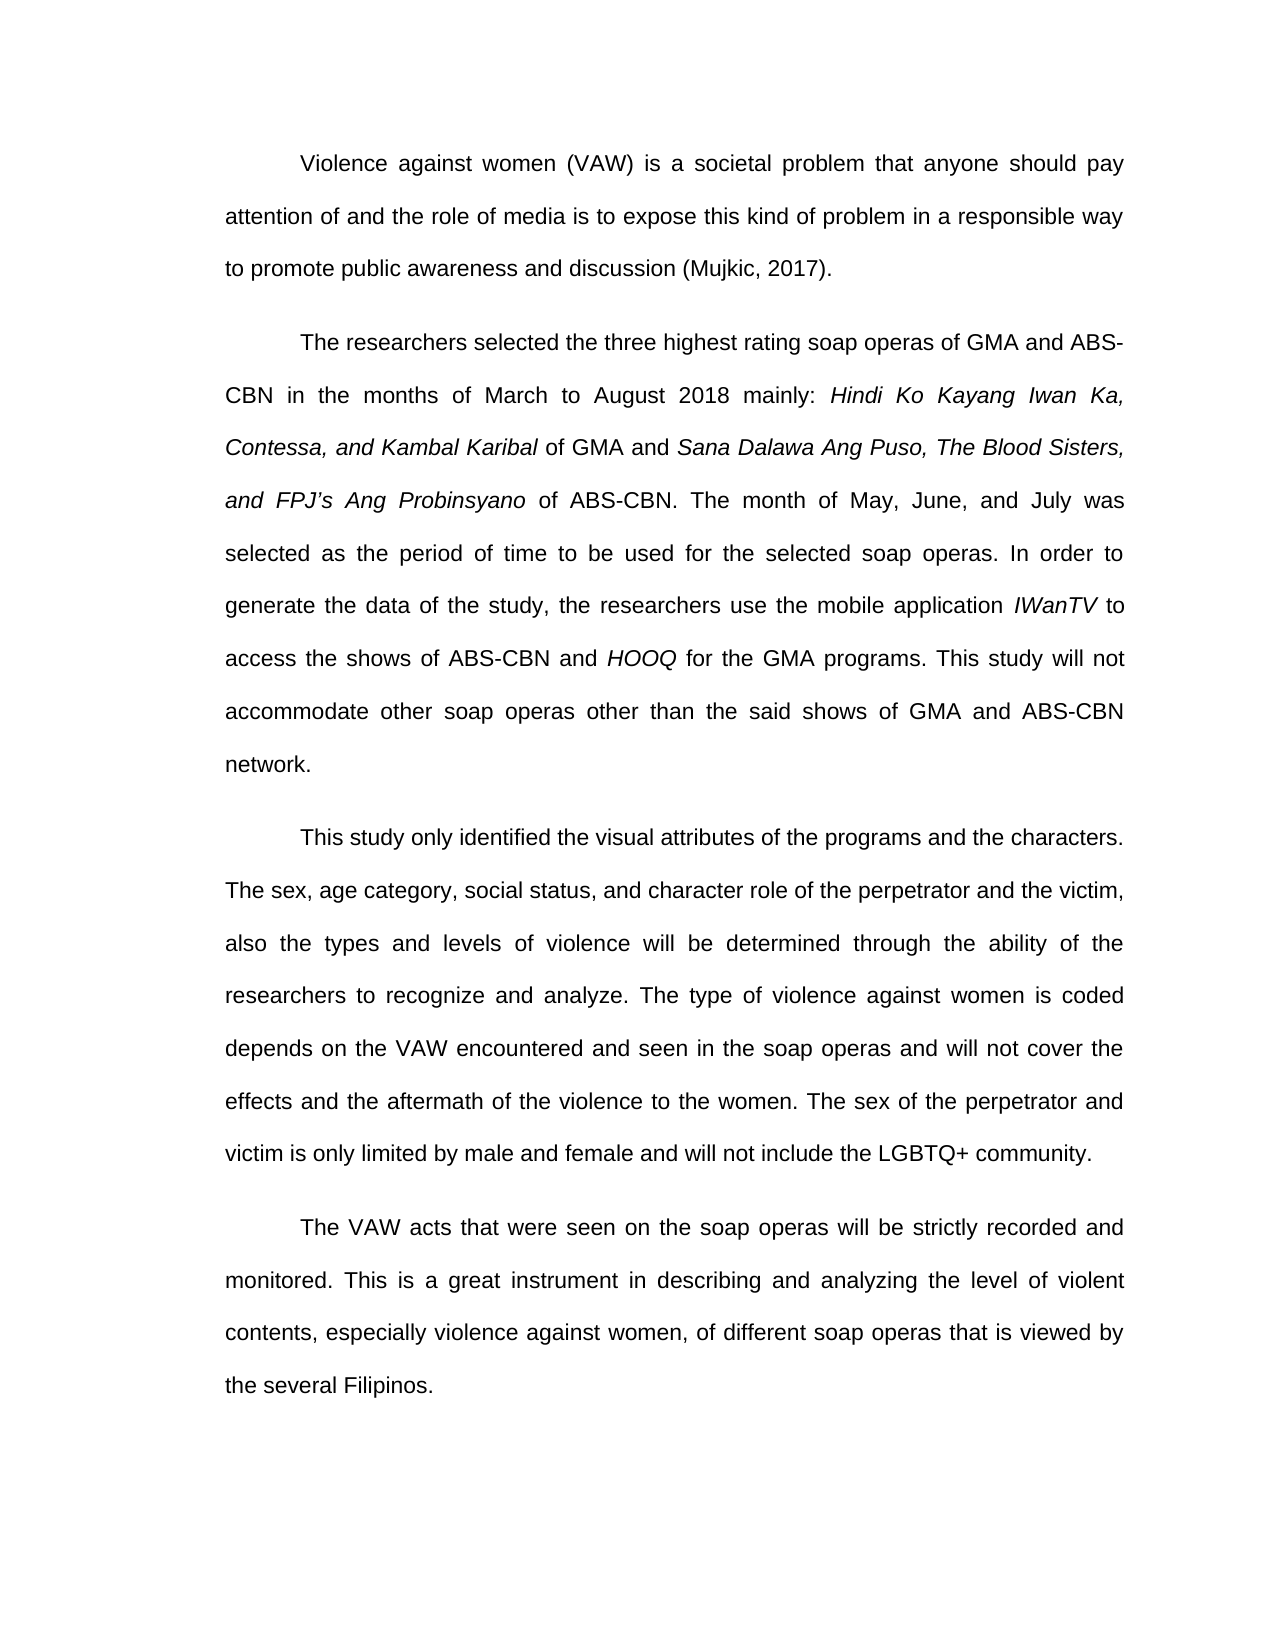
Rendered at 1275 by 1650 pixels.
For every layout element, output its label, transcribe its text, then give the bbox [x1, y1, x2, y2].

text This study only identified the visual attributes of the programs and the characters. The sex, age category, social status, and character role of the perpetrator and the victim, also the types and levels of violence will be determined through the ability of the researchers to recognize and analyze. The type of violence against women is coded depends on the VAW encountered and seen in the soap operas and will not cover the effects and the aftermath of the violence to the women. The sex of the perpetrator and victim is only limited by male and female and will not include the LGBTQ+ community. [225, 824, 1125, 1167]
text The researchers selected the three highest rating soap operas of GMA and ABS-CBN in the months of March to August 2018 mainly: Hindi Ko Kayang Iwan Ka, Contessa, and Kambal Karibal of GMA and Sana Dalawa Ang Puso, The Blood Sisters, and FPJ’s Ang Probinsyano of ABS-CBN. The month of May, June, and July was selected as the period of time to be used for the selected soap operas. In order to generate the data of the study, the researchers use the mobile application IWanTV to access the shows of ABS-CBN and HOOQ for the GMA programs. This study will not accommodate other soap operas other than the said shows of GMA and ABS-CBN network. [225, 329, 1125, 777]
text Violence against women (VAW) is a societal problem that anyone should pay attention of and the role of media is to expose this kind of problem in a responsible way to promote public awareness and discussion (Mujkic, 2017). [225, 150, 1125, 282]
text The VAW acts that were seen on the soap operas will be strictly recorded and monitored. This is a great instrument in describing and analyzing the level of violent contents, especially violence against women, of different soap operas that is viewed by the several Filipinos. [225, 1214, 1125, 1398]
